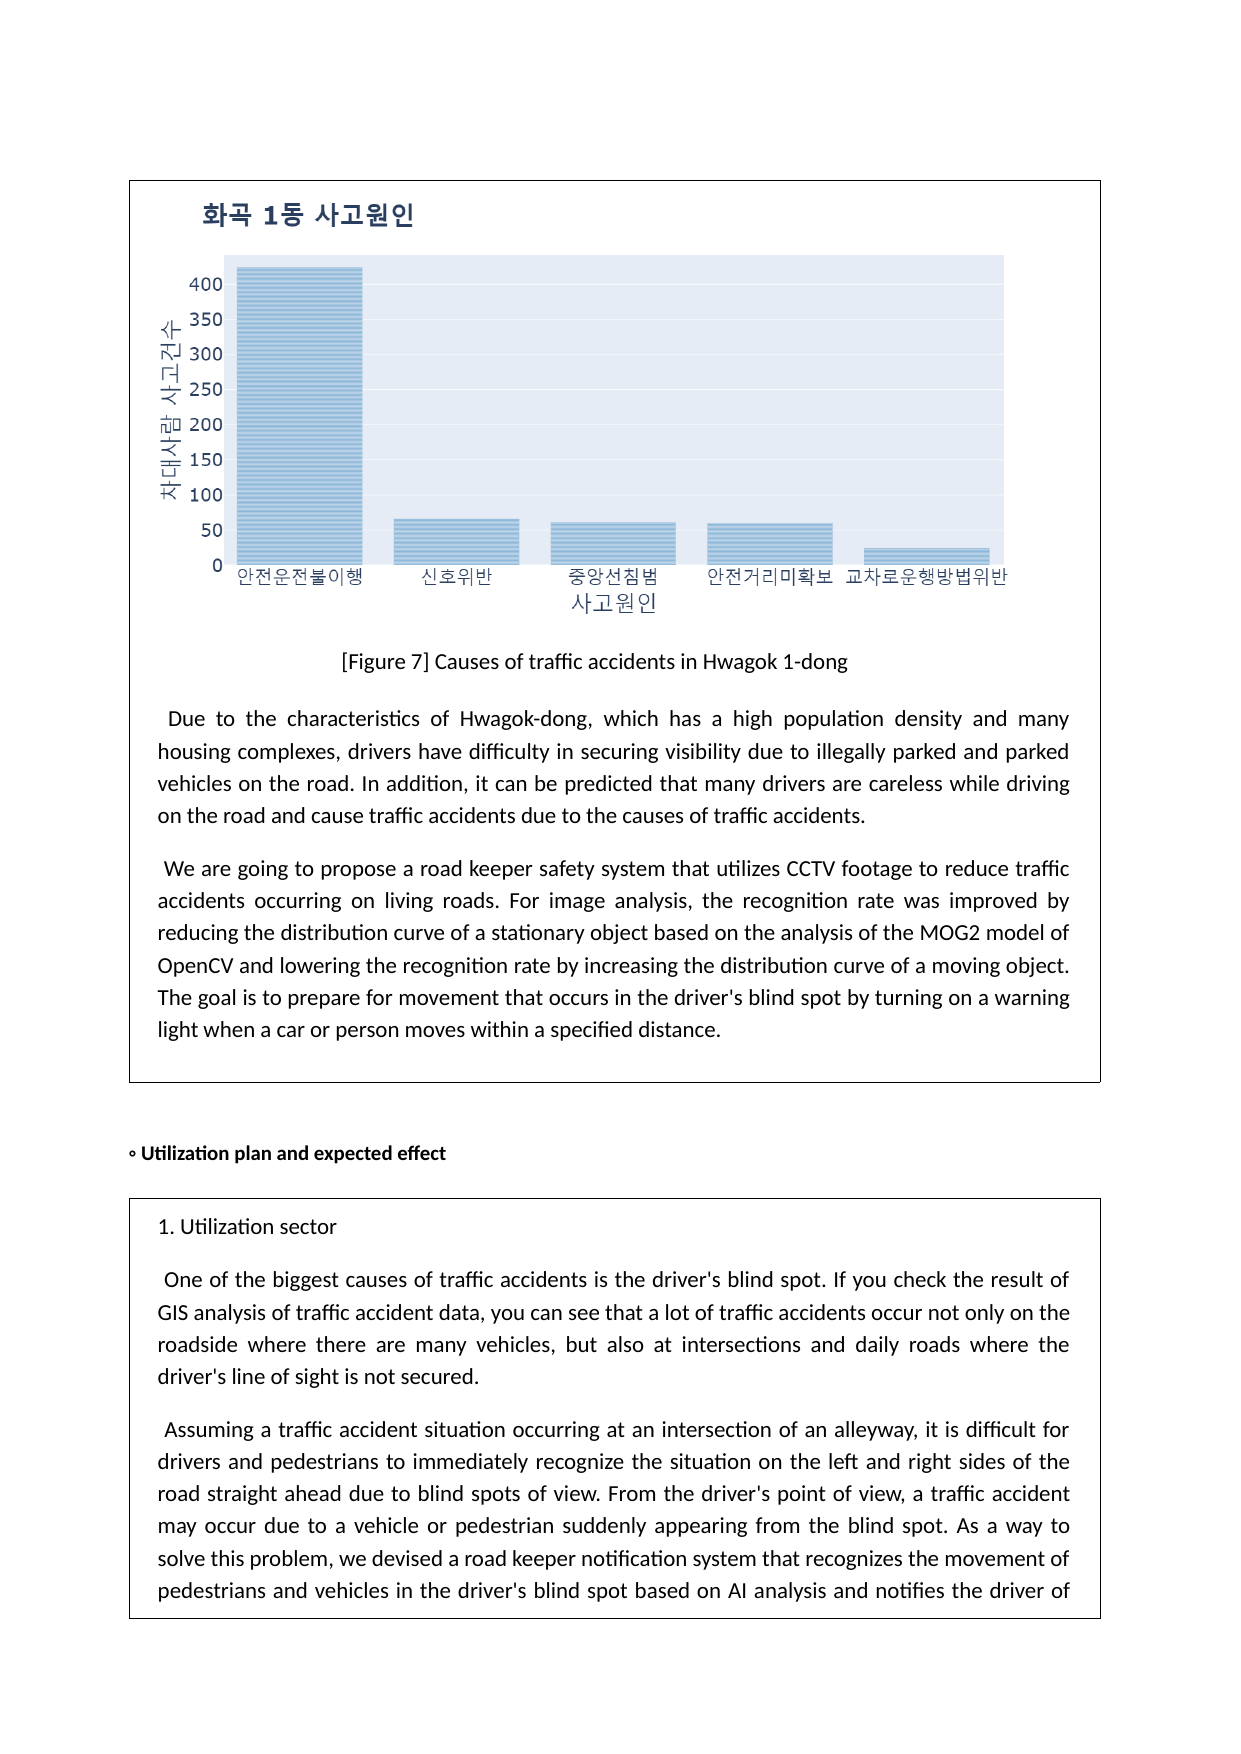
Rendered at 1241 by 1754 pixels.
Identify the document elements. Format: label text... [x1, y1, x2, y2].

table_cell [118, 1195, 1122, 1621]
picture [157, 194, 1052, 619]
table_cell [118, 177, 1122, 1085]
table_cell ◦ Utilization plan and expected effect [118, 1085, 1122, 1195]
